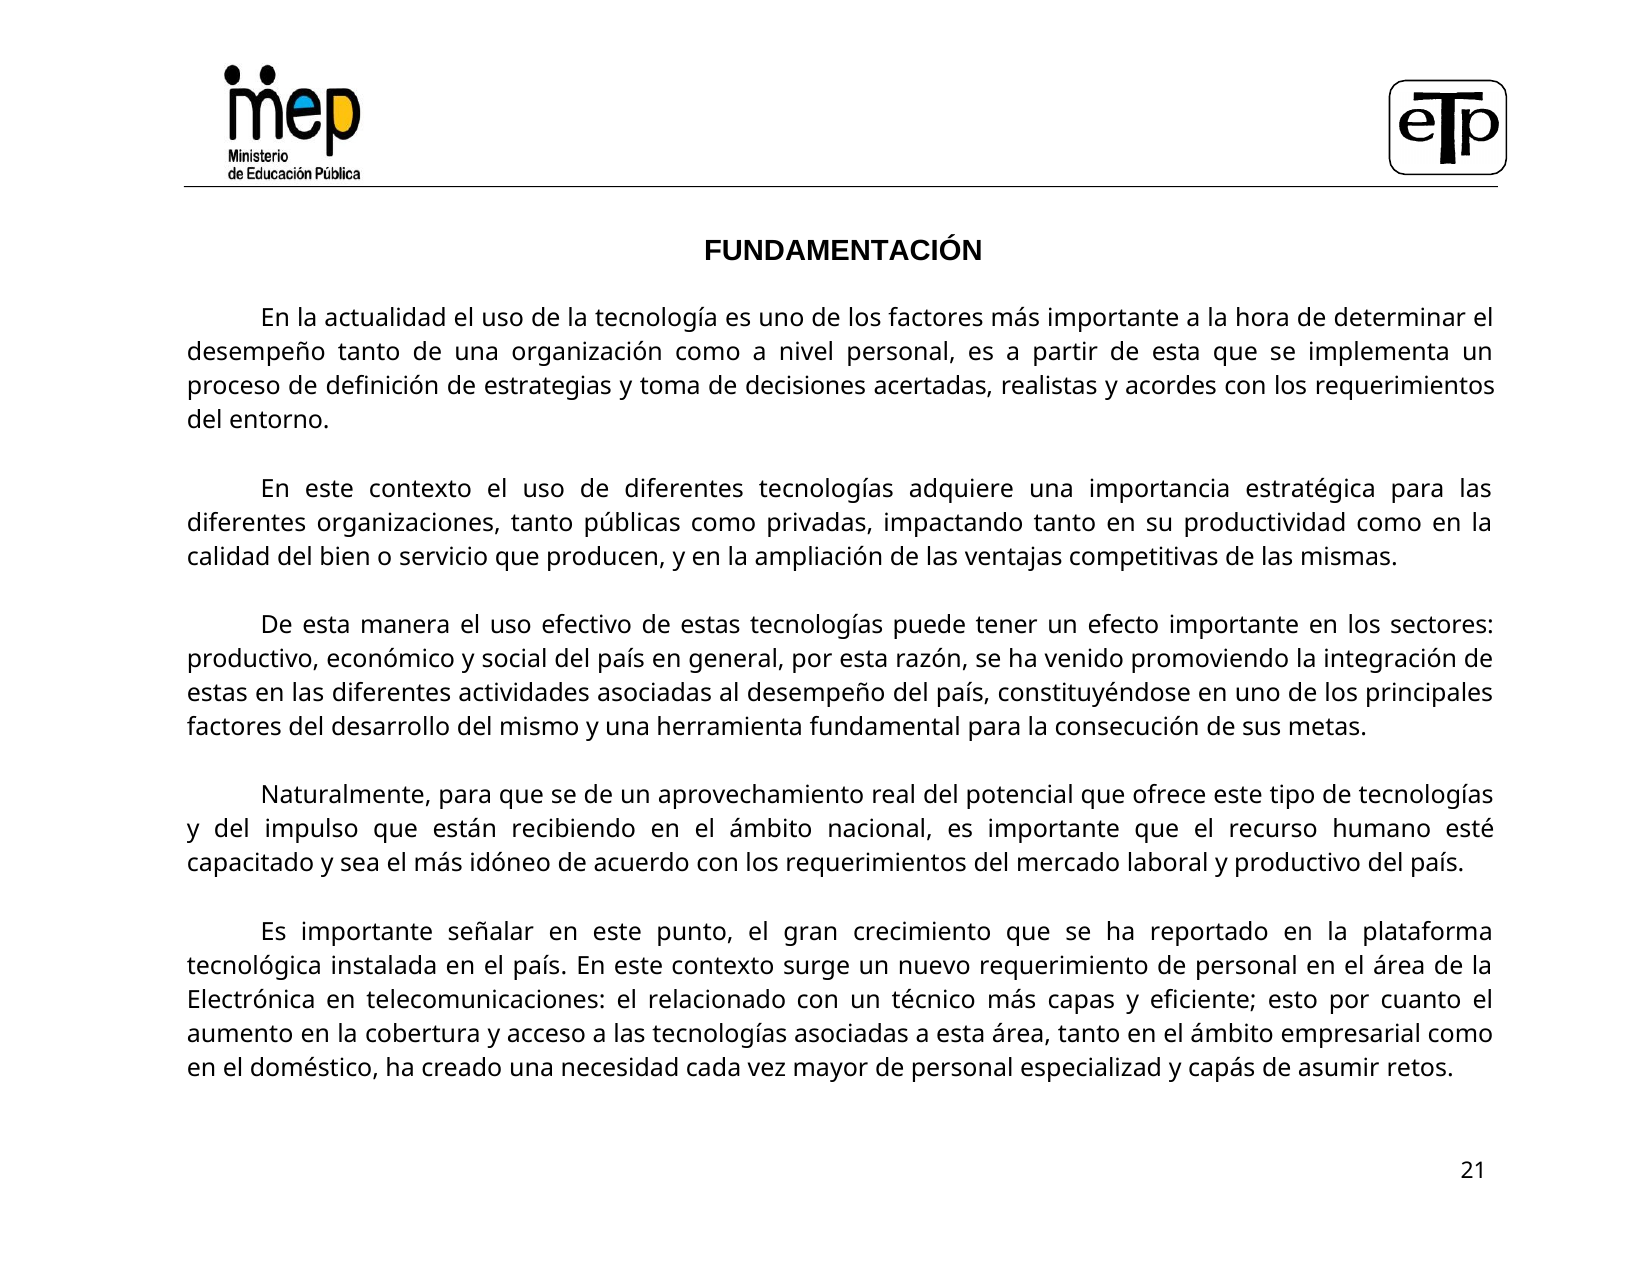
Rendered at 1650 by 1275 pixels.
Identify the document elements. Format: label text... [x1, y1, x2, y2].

text Es importante señalar en este punto, el gran crecimiento que se ha reportado en la plataforma tecnológica instalada en el país. En este contexto surge un nuevo requerimiento de personal en el área de la Electrónica en telecomunicaciones: el relacionado con un técnico más capas y eficiente; esto por cuanto el aumento en la cobertura y acceso a las tecnologías asociadas a esta área, tanto en el ámbito empresarial como en el doméstico, ha creado una necesidad cada vez mayor de personal especializad y capás de asumir retos. [187, 913, 1494, 1083]
text Naturalmente, para que se de un aprovechamiento real del potencial que ofrece este tipo de tecnologías y del impulso que están recibiendo en el ámbito nacional, es importante que el recurso humano esté capacitado y sea el más idóneo de acuerdo con los requerimientos del mercado laboral y productivo del país. [187, 777, 1494, 879]
picture [224, 63, 364, 185]
text En la actualidad el uso de la tecnología es uno de los factores más importante a la hora de determinar el desempeño tanto de una organización como a nivel personal, es a partir de esta que se implementa un proceso de definición de estrategias y toma de decisiones acertadas, realistas y acordes con los requerimientos del entorno. [187, 300, 1495, 436]
picture [1399, 92, 1499, 164]
text De esta manera el uso efectivo de estas tecnologías puede tener un efecto importante en los sectores: productivo, económico y social del país en general, por esta razón, se ha venido promoviendo la integración de estas en las diferentes actividades asociadas al desempeño del país, constituyéndose en uno de los principales factores del desarrollo del mismo y una herramienta fundamental para la consecución de sus metas. [187, 607, 1495, 743]
text En este contexto el uso de diferentes tecnologías adquiere una importancia estratégica para las diferentes organizaciones, tanto públicas como privadas, impactando tanto en su productividad como en la calidad del bien o servicio que producen, y en la ampliación de las ventajas competitivas de las mismas. [187, 470, 1494, 572]
subtitle FUNDAMENTACIÓN [576, 233, 1110, 266]
